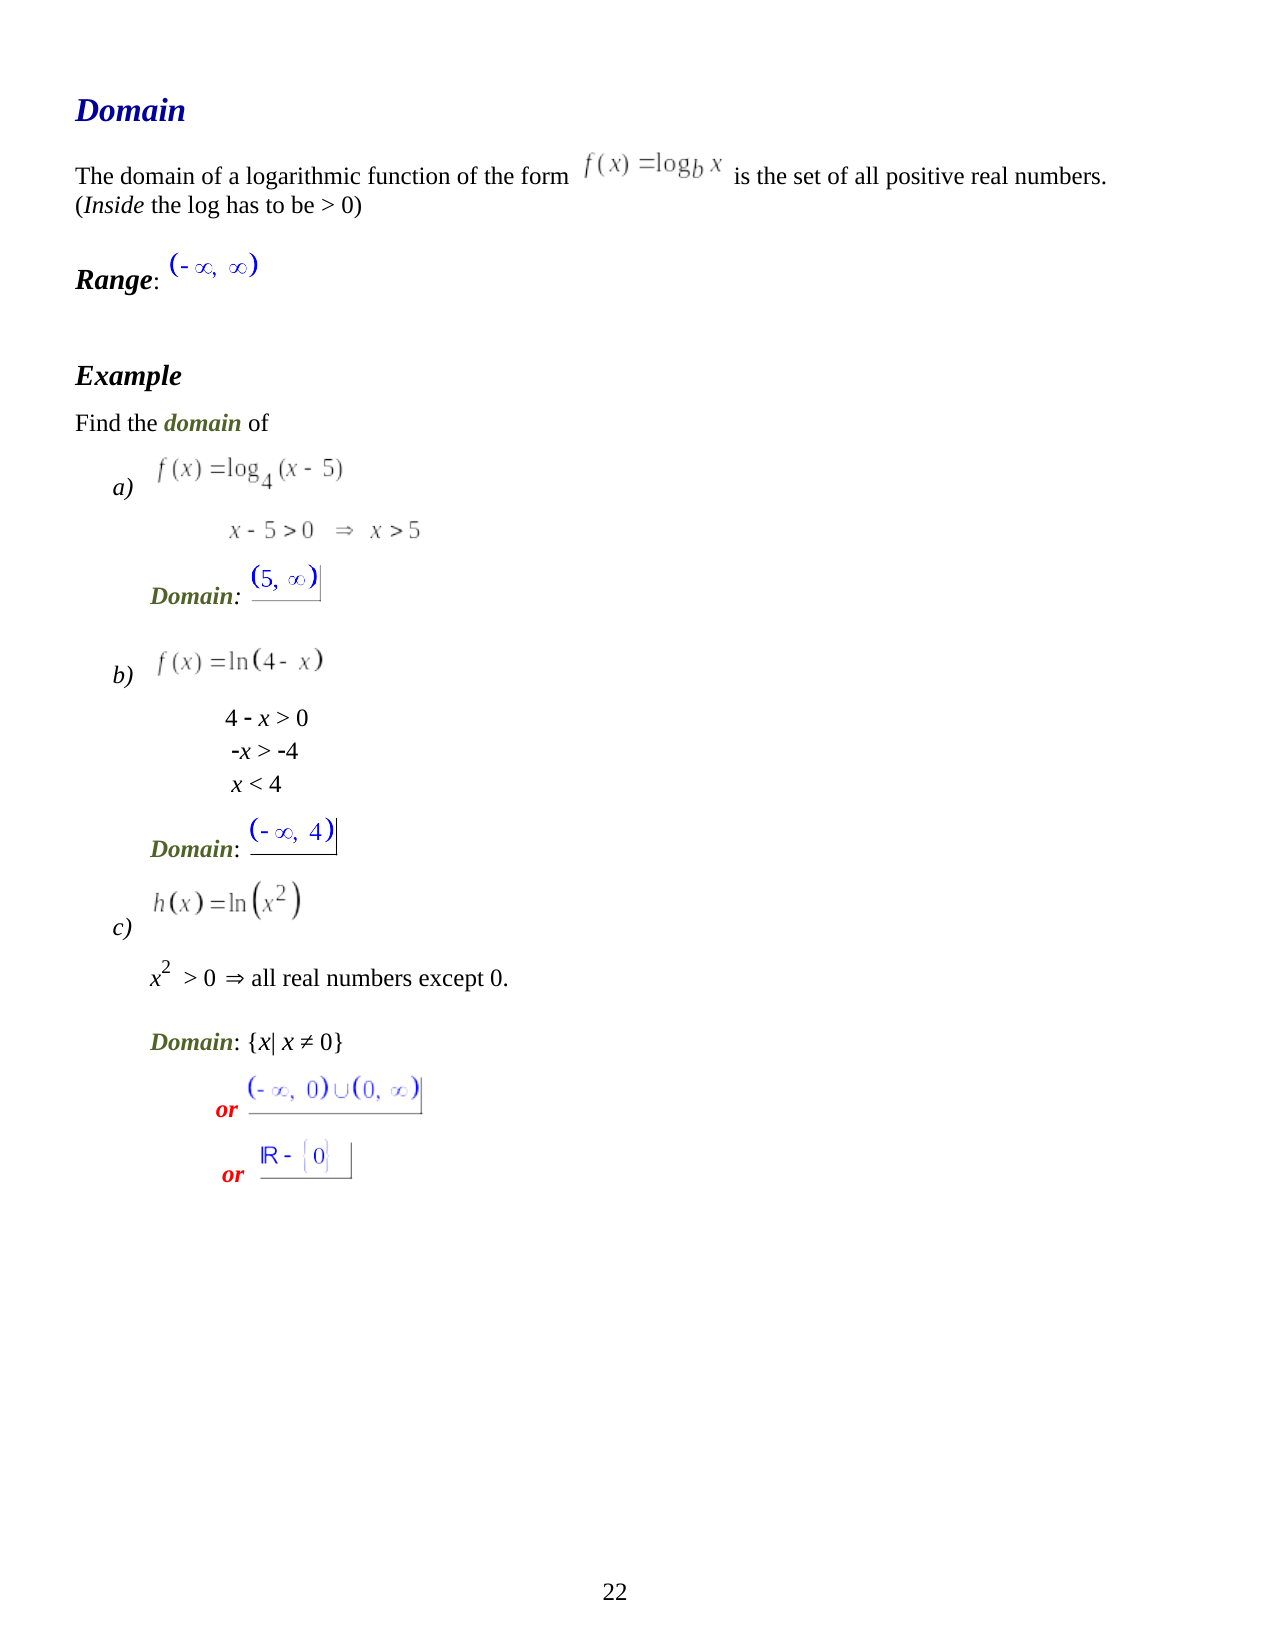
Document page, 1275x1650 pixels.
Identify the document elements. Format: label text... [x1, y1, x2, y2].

text 4 x > 0 [112, 703, 1155, 732]
text The domain of a logarithmic function of the form is the set of all positive real numbers. [75, 147, 1155, 190]
text x < 4 [112, 769, 1155, 798]
text Find the domain of [75, 408, 1155, 437]
text Domain: {x| x ≠ 0} [150, 1025, 1155, 1056]
text Domain [75, 90, 1155, 128]
text x > 4 [112, 736, 1155, 765]
text or [216, 1137, 1155, 1188]
text (Inside the log has to be > 0) [75, 190, 1155, 218]
text Domain: [150, 559, 1155, 610]
text Range: [75, 247, 1155, 296]
text x2 > 0 all real numbers except 0. [150, 955, 1155, 993]
text Example [75, 358, 1155, 392]
text Domain: [150, 812, 1155, 863]
text or [216, 1072, 1155, 1123]
